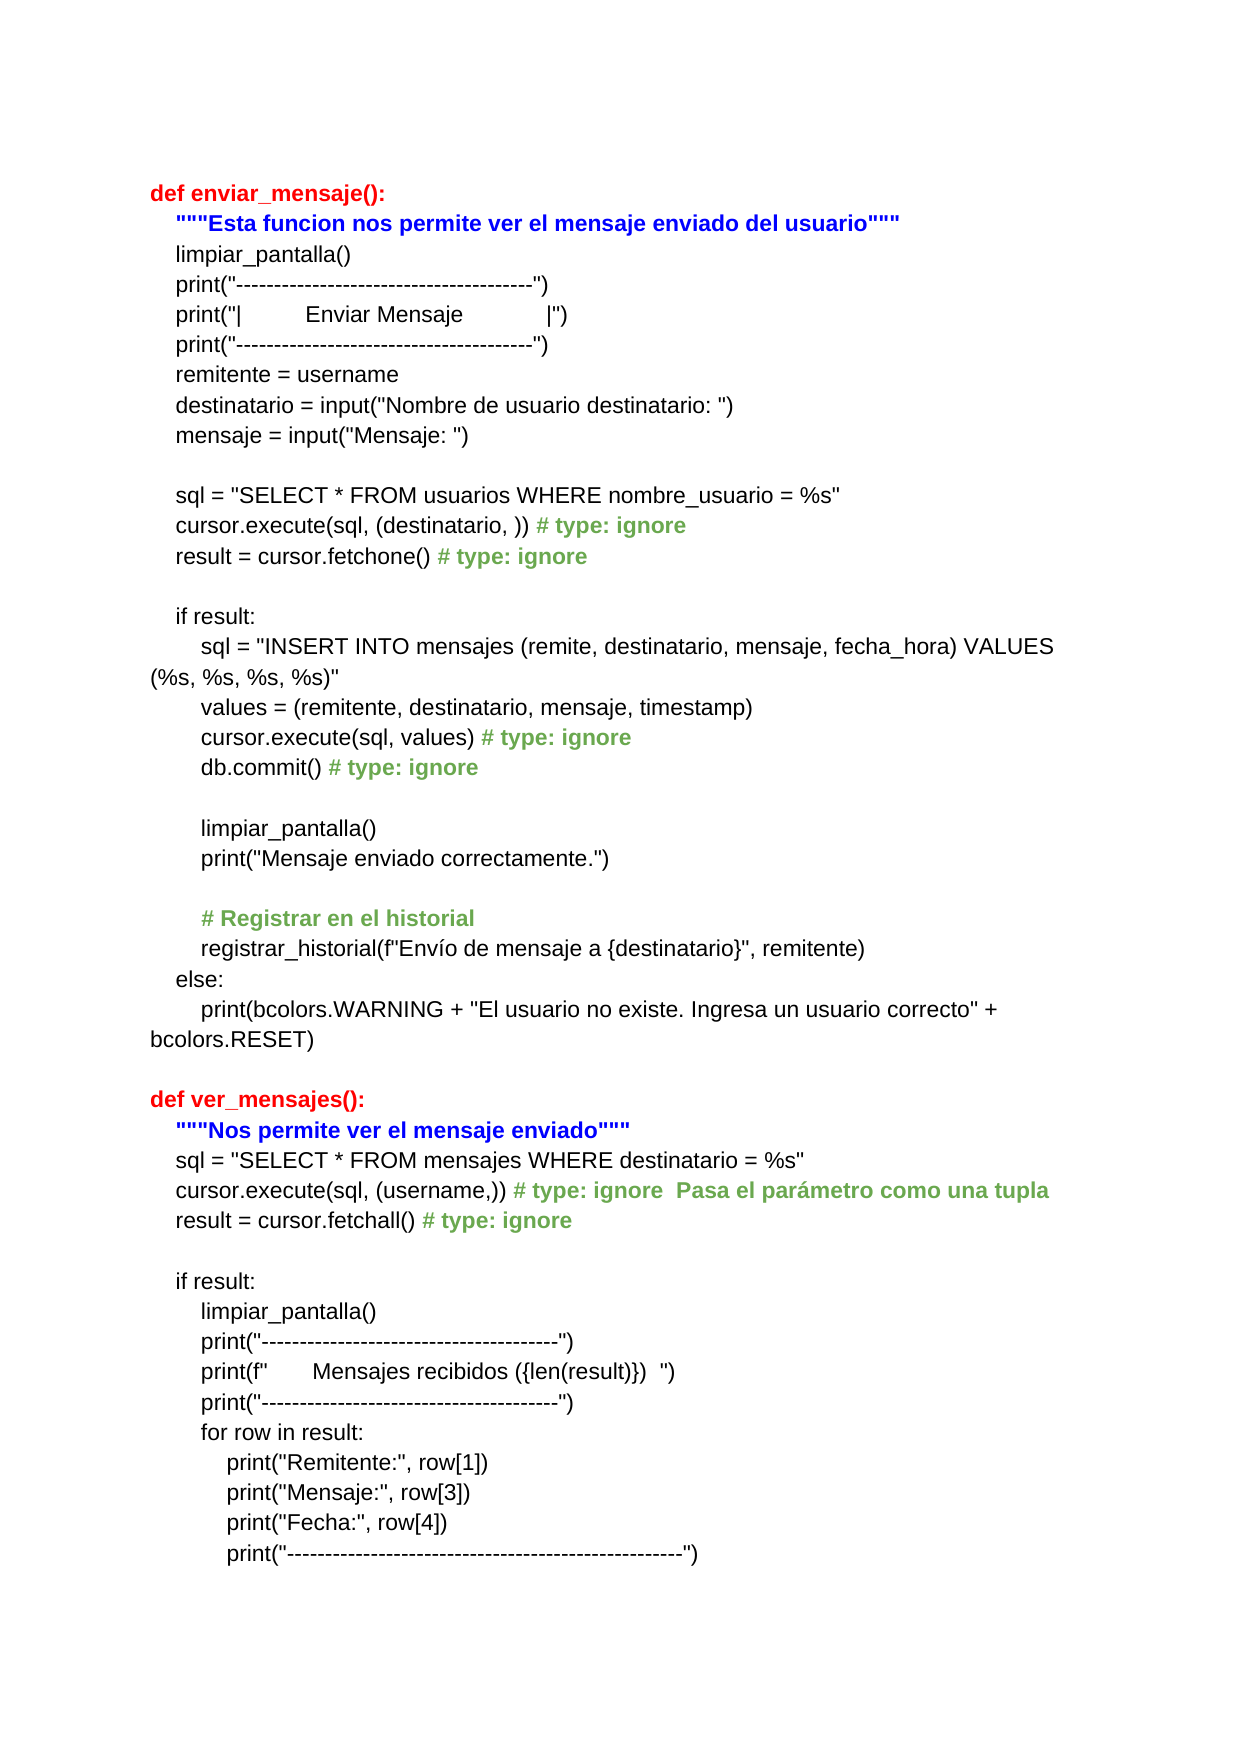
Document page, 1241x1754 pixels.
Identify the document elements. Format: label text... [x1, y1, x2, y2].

text if result: [150, 1268, 1090, 1294]
text destinatario = input("Nombre de usuario destinatario: ") [150, 392, 1090, 418]
text for row in result: [150, 1419, 1090, 1445]
text limpiar_pantalla() [150, 1298, 1090, 1324]
text """Esta funcion nos permite ver el mensaje enviado del usuario""" [150, 210, 1090, 237]
text print("Mensaje:", row[3]) [150, 1479, 1090, 1506]
text sql = "INSERT INTO mensajes (remite, destinatario, mensaje, fecha_hora) VALUES (%s, %s, %s, %s)" [150, 633, 1090, 690]
text cursor.execute(sql, (destinatario, )) # type: ignore [150, 512, 1090, 539]
text print("----------------------------------------------------") [150, 1539, 1090, 1566]
text remitente = username [150, 361, 1090, 388]
text if result: [150, 603, 1090, 629]
text print("---------------------------------------") [150, 271, 1090, 297]
text mensaje = input("Mensaje: ") [150, 422, 1090, 448]
text result = cursor.fetchall() # type: ignore [150, 1207, 1090, 1234]
text """Nos permite ver el mensaje enviado""" [150, 1117, 1090, 1143]
text else: [150, 966, 1090, 992]
text limpiar_pantalla() [150, 814, 1090, 841]
text db.commit() # type: ignore [150, 754, 1090, 781]
text cursor.execute(sql, values) # type: ignore [150, 724, 1090, 750]
text limpiar_pantalla() [150, 241, 1090, 267]
text print("Remitente:", row[1]) [150, 1449, 1090, 1475]
text values = (remitente, destinatario, mensaje, timestamp) [150, 694, 1090, 720]
text result = cursor.fetchone() # type: ignore [150, 543, 1090, 569]
text print("---------------------------------------") [150, 1328, 1090, 1354]
text print(f" Mensajes recibidos ({len(result)}) ") [150, 1358, 1090, 1385]
text sql = "SELECT * FROM usuarios WHERE nombre_usuario = %s" [150, 482, 1090, 509]
text def ver_mensajes(): [150, 1086, 1090, 1113]
text sql = "SELECT * FROM mensajes WHERE destinatario = %s" [150, 1147, 1090, 1173]
text # Registrar en el historial [150, 905, 1090, 932]
text print("| Enviar Mensaje |") [150, 301, 1090, 327]
text registrar_historial(f"Envío de mensaje a {destinatario}", remitente) [150, 935, 1090, 962]
text print("---------------------------------------") [150, 331, 1090, 358]
text cursor.execute(sql, (username,)) # type: ignore Pasa el parámetro como una tupla [150, 1177, 1090, 1203]
text def enviar_mensaje(): [150, 180, 1090, 207]
text print("Fecha:", row[4]) [150, 1509, 1090, 1536]
text print("Mensaje enviado correctamente.") [150, 845, 1090, 871]
text print("---------------------------------------") [150, 1388, 1090, 1415]
text print(bcolors.WARNING + "El usuario no existe. Ingresa un usuario correcto" + bcolors.RESET) [150, 996, 1090, 1052]
